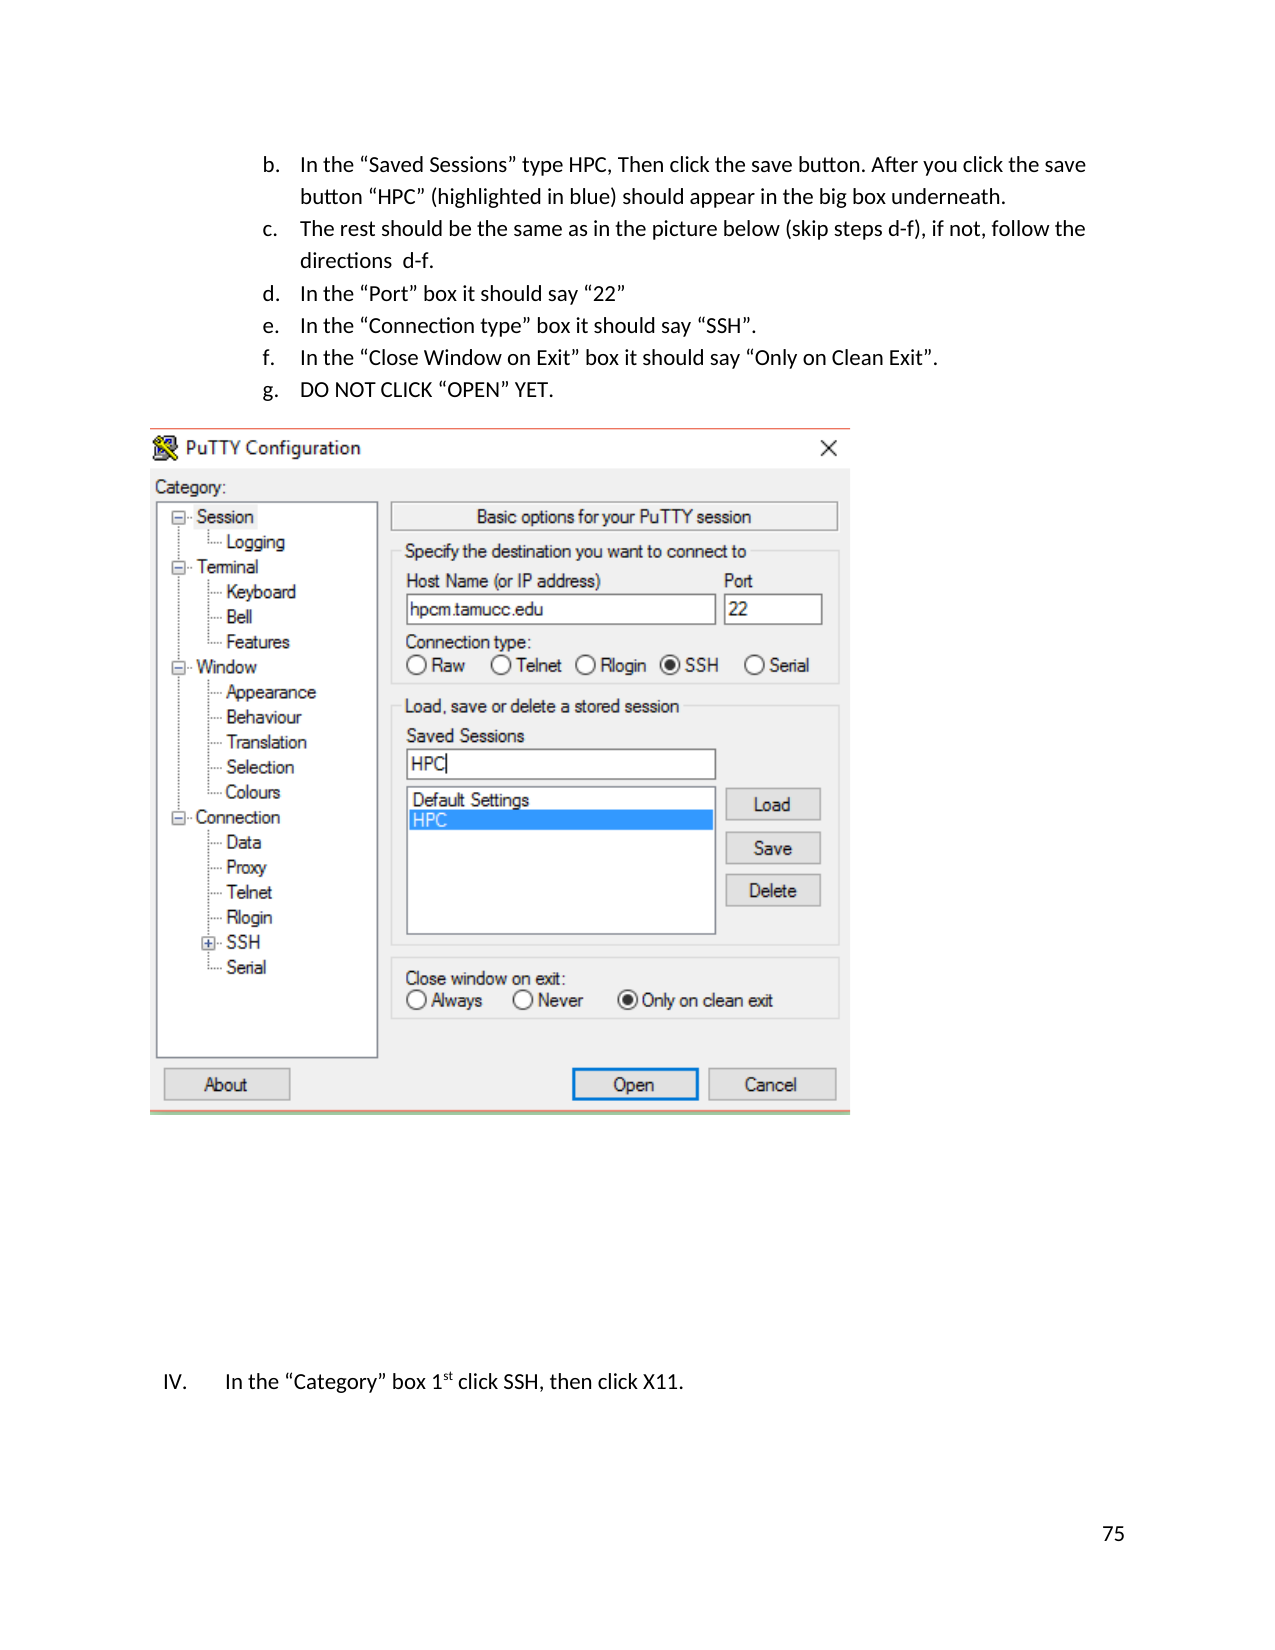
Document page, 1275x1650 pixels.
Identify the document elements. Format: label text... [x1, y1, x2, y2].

picture [150, 428, 851, 1115]
list In the “Close Window on Exit” box it should say “Only on Clean Exit”. [262, 343, 1125, 371]
list The rest should be the same as in the picture below (skip steps d-f), if not, follow the directions d-f. [262, 214, 1125, 274]
list In the “Port” box it should say “22” [262, 279, 1125, 307]
list DO NOT CLICK “OPEN” YET. [262, 375, 1125, 403]
list In the “Saved Sessions” type HPC, Then click the save button. After you click the save button “HPC” (highlighted in blue) should appear in the big box underneath. [262, 150, 1125, 210]
list In the “Connection type” box it should say “SSH”. [262, 311, 1125, 339]
list In the “Category” box 1st click SSH, then click X11. [187, 1367, 1125, 1396]
